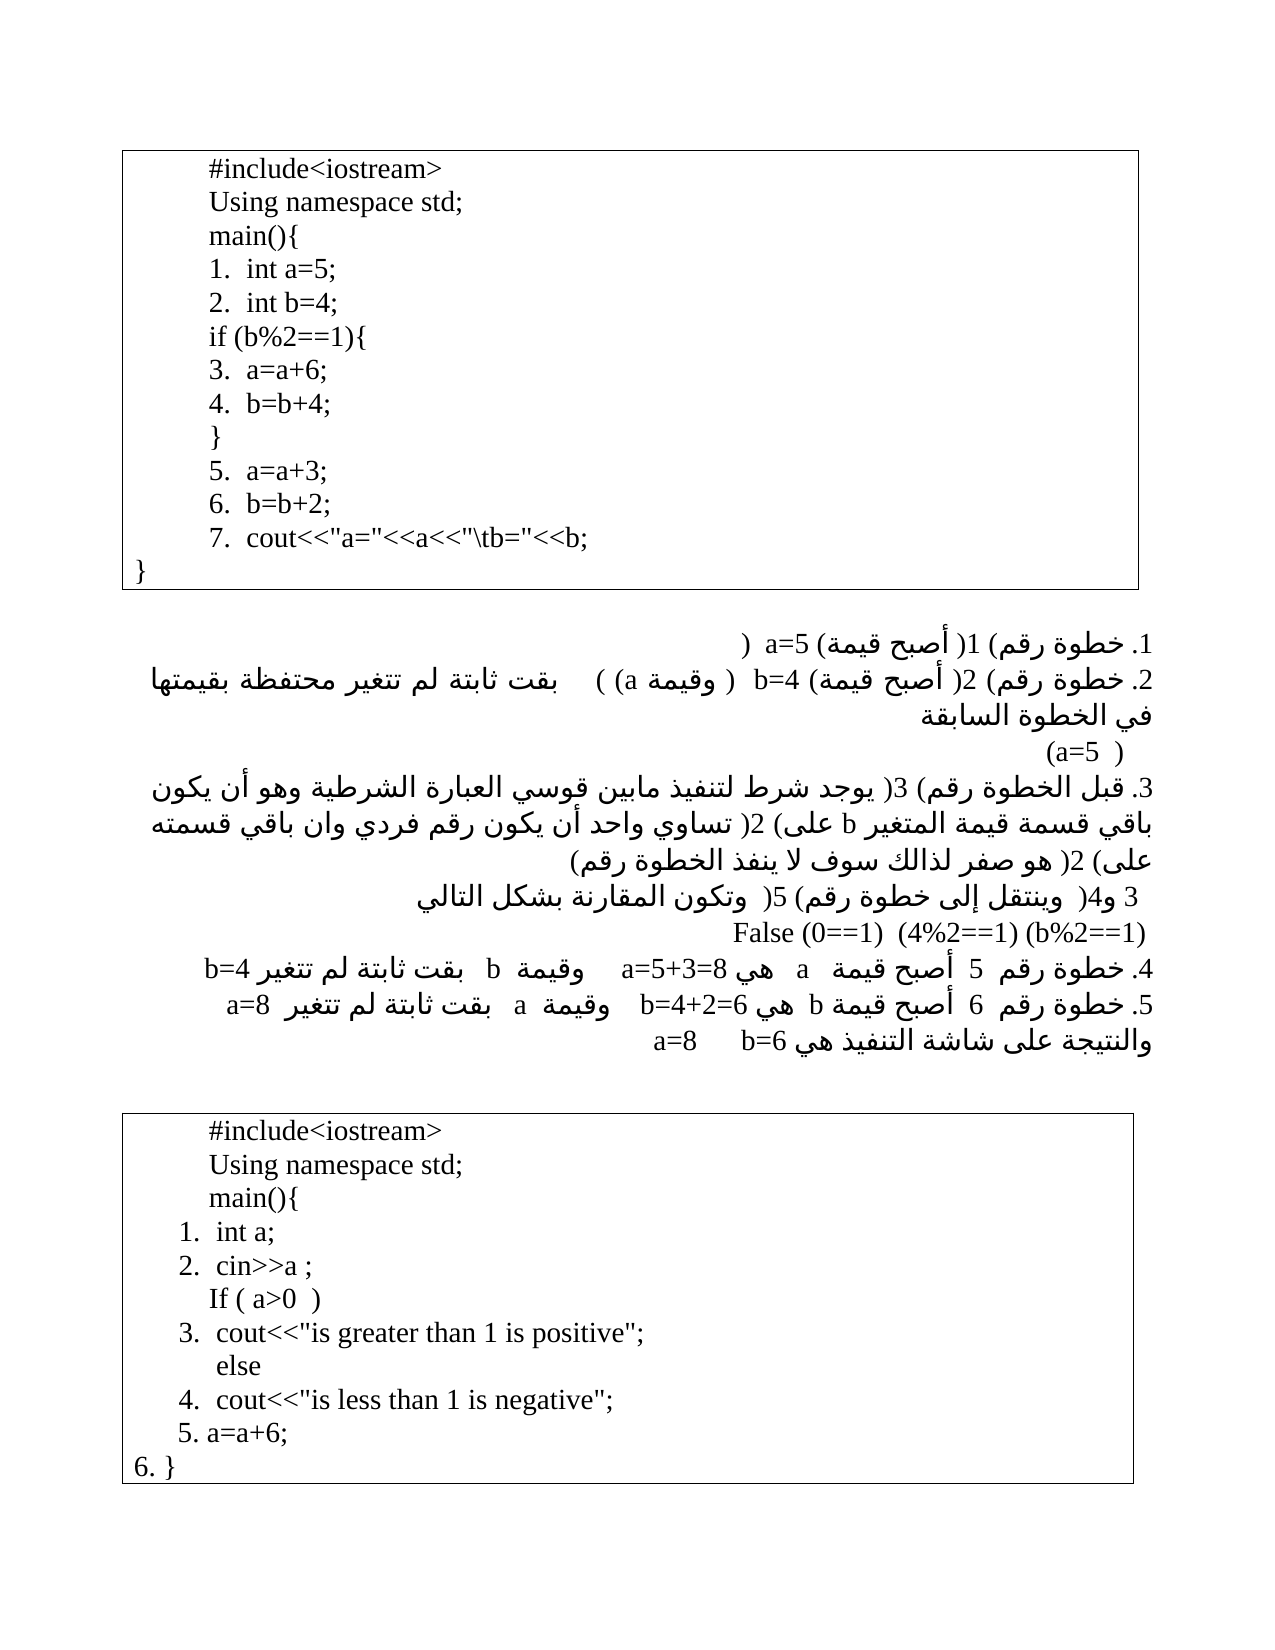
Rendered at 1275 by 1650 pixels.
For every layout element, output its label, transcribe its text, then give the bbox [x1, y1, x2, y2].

list 5. خطوة رقم 6 أصبح قيمة b هي b=4+2=6 وقيمة a بقت ثابتة لم تتغير a=8 [150, 987, 1153, 1021]
table_header #include<iostream> Using namespace std; main(){ int a=5; int b=4; if (b%2==1){ a=a+6; b=b+4; } a=a+3; b=b+2; cout<<"a="<<a<<"\tb="<<b; } [123, 151, 1138, 589]
list ( a=5) [150, 734, 1153, 768]
list 2. خطوة رقم) 2( أصبح قيمة) b=4 ( وقيمة a) ) بقت ثابتة لم تتغير محتفظة بقيمتها في الخطوة السابقة [150, 662, 1153, 732]
table_header #include<iostream> Using namespace std; main(){ int a; cin>>a ; If ( a>0 ) cout<<"is greater than 1 is positive"; else cout<<"is less than 1 is negative"; 5. a=a+6; 6. } [123, 1114, 1133, 1482]
list 3. قبل الخطوة رقم) 3( يوجد شرط لتنفيذ مابين قوسي العبارة الشرطية وهو أن يكون باقي قسمة قيمة المتغير b على) 2( تساوي واحد أن يكون رقم فردي وان باقي قسمته على) 2( هو صفر لذالك سوف لا ينفذ الخطوة رقم) [150, 771, 1153, 876]
list والنتيجة على شاشة التنفيذ هي a=8 b=6 [150, 1023, 1153, 1057]
list 1. خطوة رقم) 1( أصبح قيمة) a=5 ( [150, 626, 1153, 659]
list 4. خطوة رقم 5 أصبح قيمة a هي a=5+3=8 وقيمة b بقت ثابتة لم تتغير b=4 [150, 951, 1153, 985]
list (b%2==1) (4%2==1) (0==1) False [150, 915, 1153, 949]
list 3 و4( وينتقل إلى خطوة رقم) 5( وتكون المقارنة بشكل التالي [150, 879, 1153, 912]
